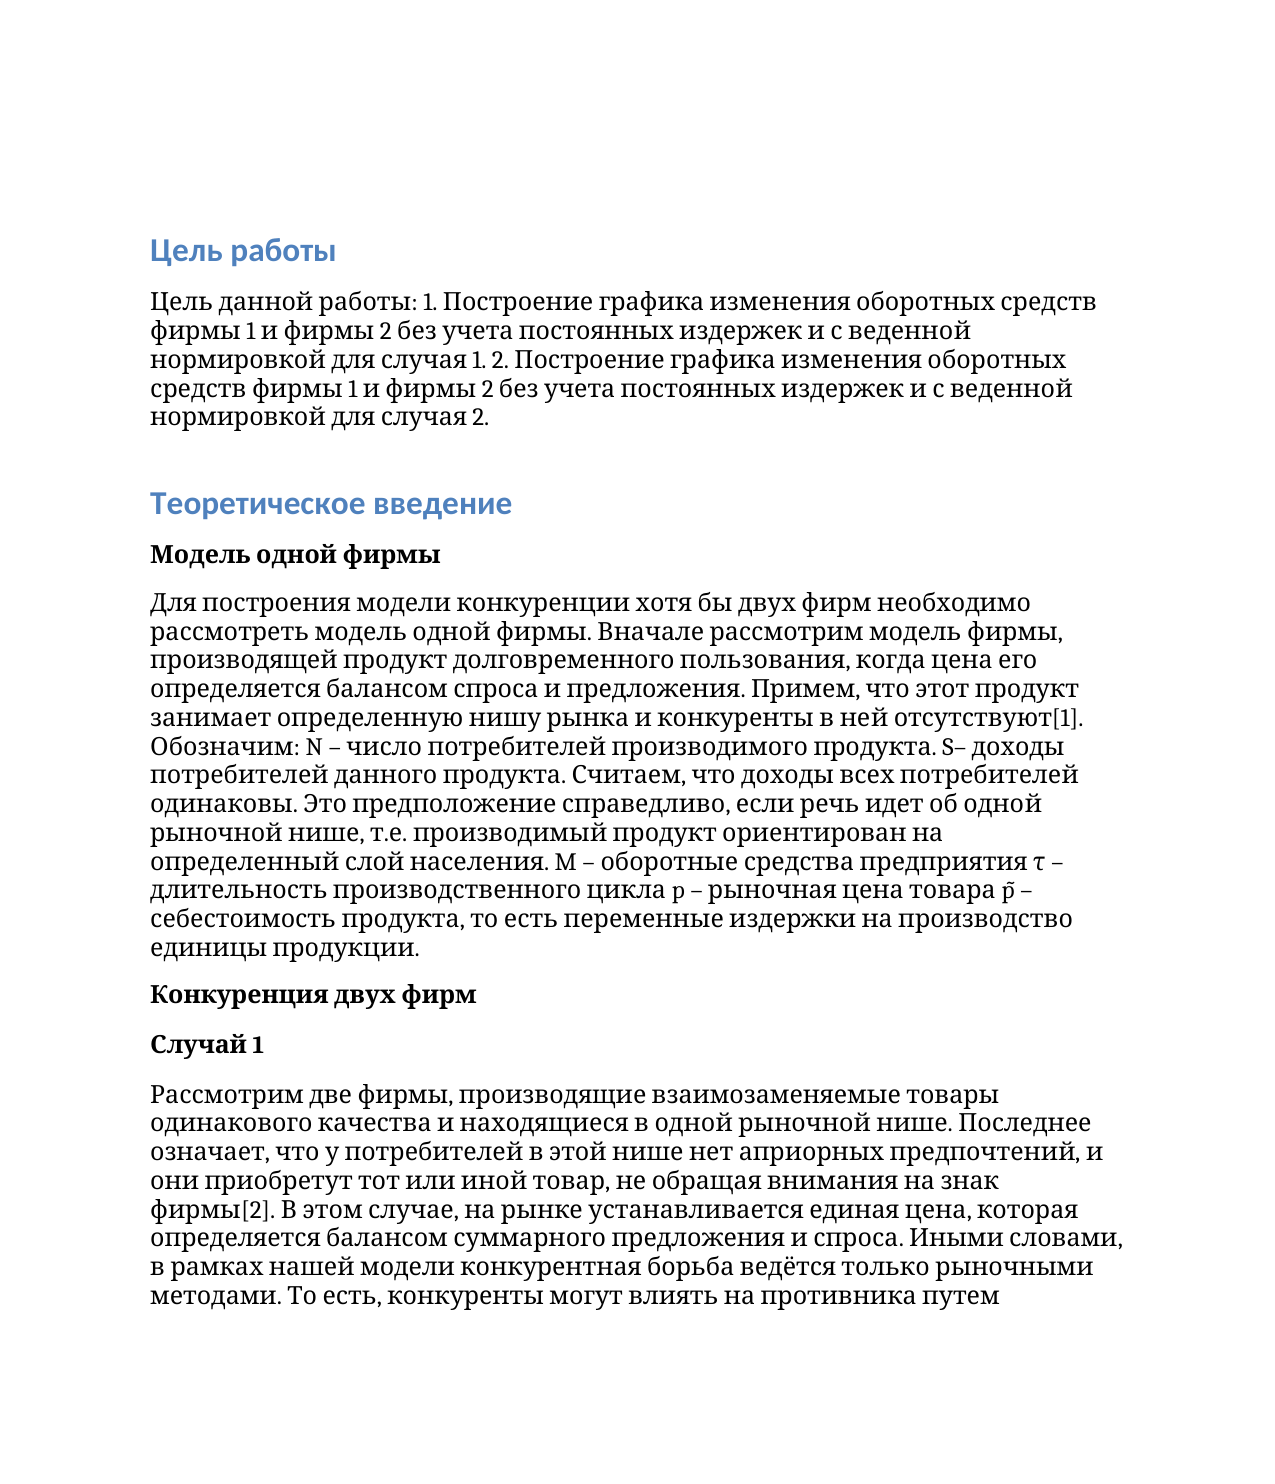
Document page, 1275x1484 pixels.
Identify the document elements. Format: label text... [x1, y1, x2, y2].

text Для построения модели конкуренции хотя бы двух фирм необходимо рассмотреть модель одной фирмы. Вначале рассмотрим модель фирмы, производящей продукт долговременного пользования, когда цена его определяется балансом спроса и предложения. Примем, что этот продукт занимает определенную нишу рынка и конкуренты в ней отсутствуют[1]. Обозначим: N – число потребителей производимого продукта. S– доходы потребителей данного продукта. Считаем, что доходы всех потребителей одинаковы. Это предположение справедливо, если речь идет об одной рыночной нише, т.е. производимый продукт ориентирован на определенный слой населения. M – оборотные средства предприятия τ – длительность производственного цикла p – рыночная цена товара p̃ – себестоимость продукта, то есть переменные издержки на производство единицы продукции. [150, 589, 1125, 963]
text Модель одной фирмы [150, 541, 1125, 570]
text Конкуренция двух фирм [150, 981, 1125, 1010]
text Случай 1 [150, 1031, 1125, 1060]
text Цель работы [150, 229, 1125, 269]
text Теоретическое введение [150, 482, 1125, 523]
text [150, 1081, 1125, 1311]
text Цель данной работы: 1. Построение графика изменения оборотных средств фирмы 1 и фирмы 2 без учета постоянных издержек и с веденной нормировкой для случая 1. 2. Построение графика изменения оборотных средств фирмы 1 и фирмы 2 без учета постоянных издержек и с веденной нормировкой для случая 2. [150, 288, 1125, 432]
